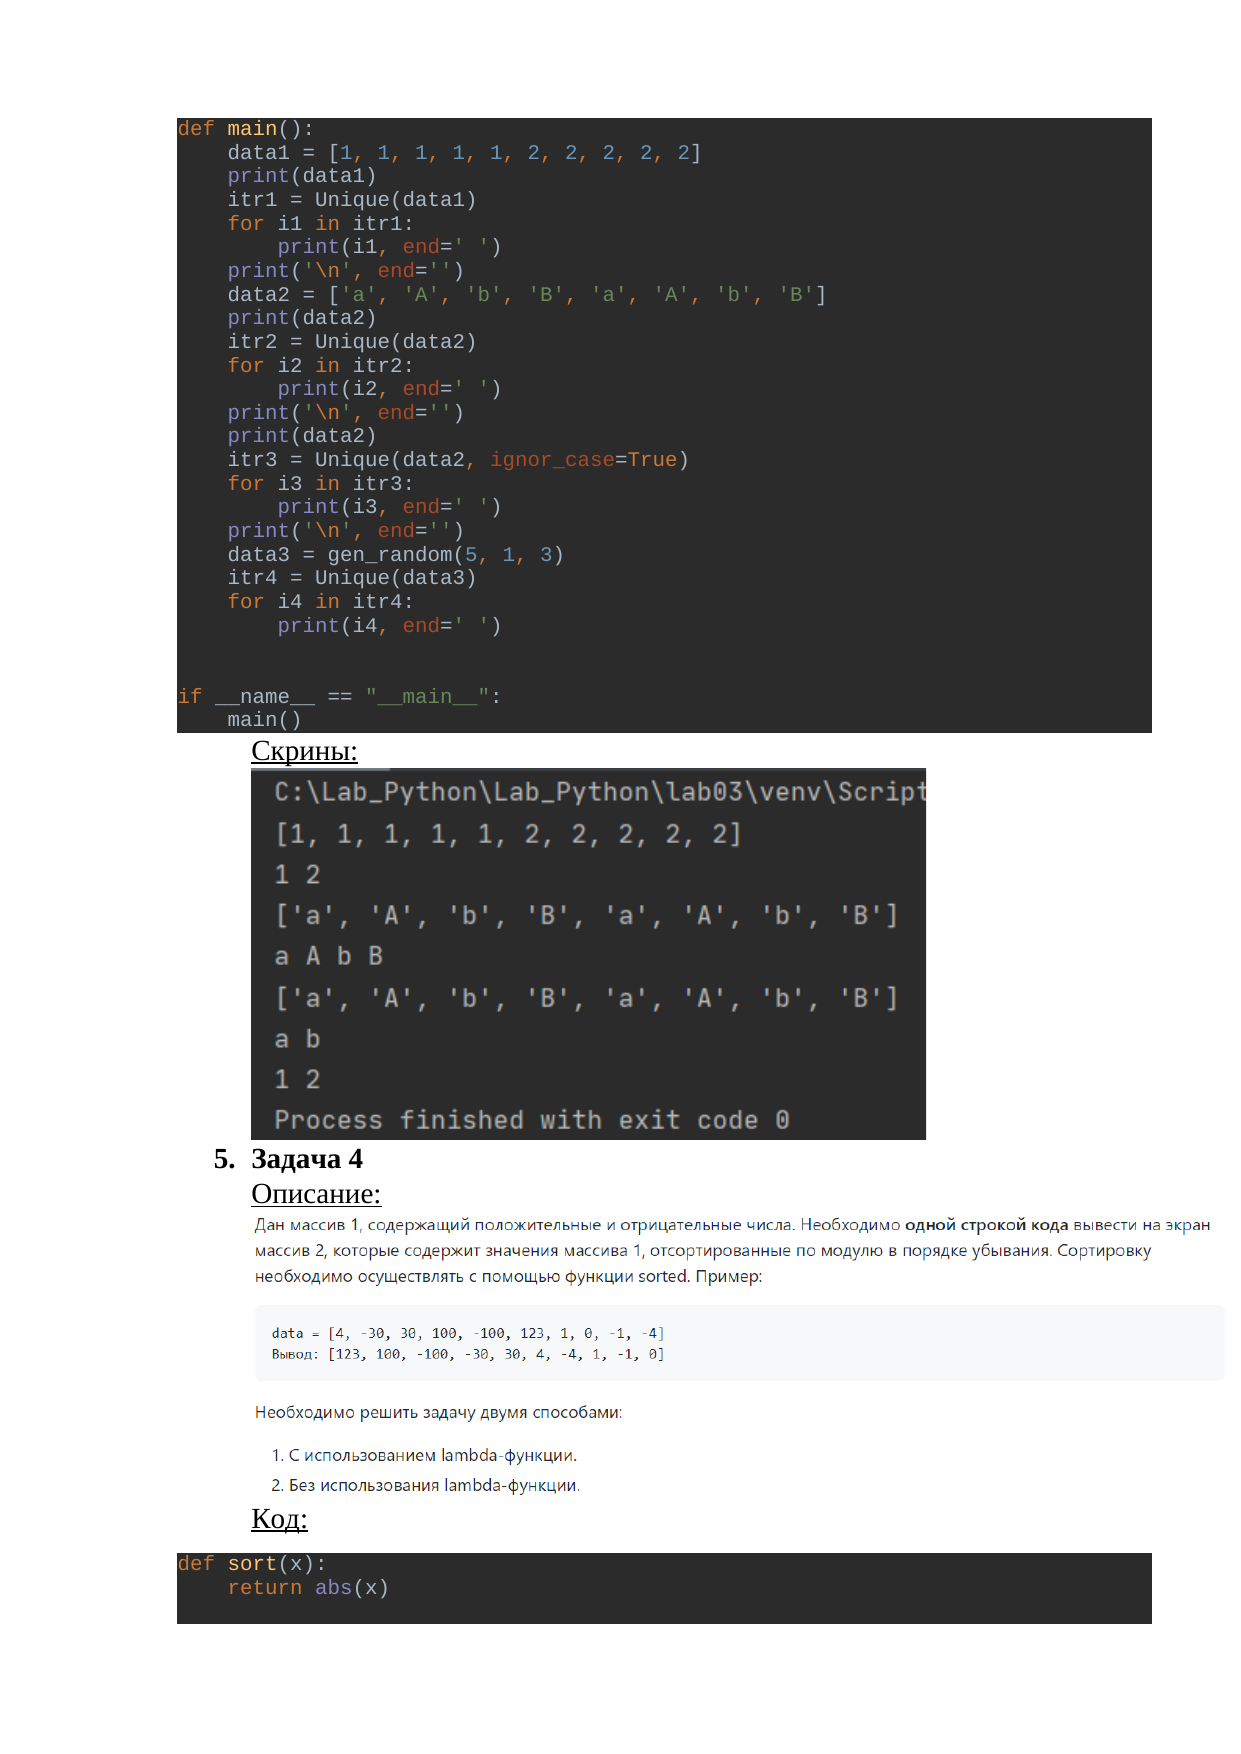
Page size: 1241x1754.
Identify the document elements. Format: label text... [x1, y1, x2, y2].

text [177, 1553, 1152, 1624]
list Скрины: [251, 733, 1152, 766]
picture [251, 1211, 1226, 1500]
picture [251, 768, 927, 1140]
list Код: [251, 1501, 1152, 1535]
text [177, 118, 1152, 733]
list Описание: [251, 1177, 1152, 1210]
list Задача 4 [213, 1141, 1152, 1175]
